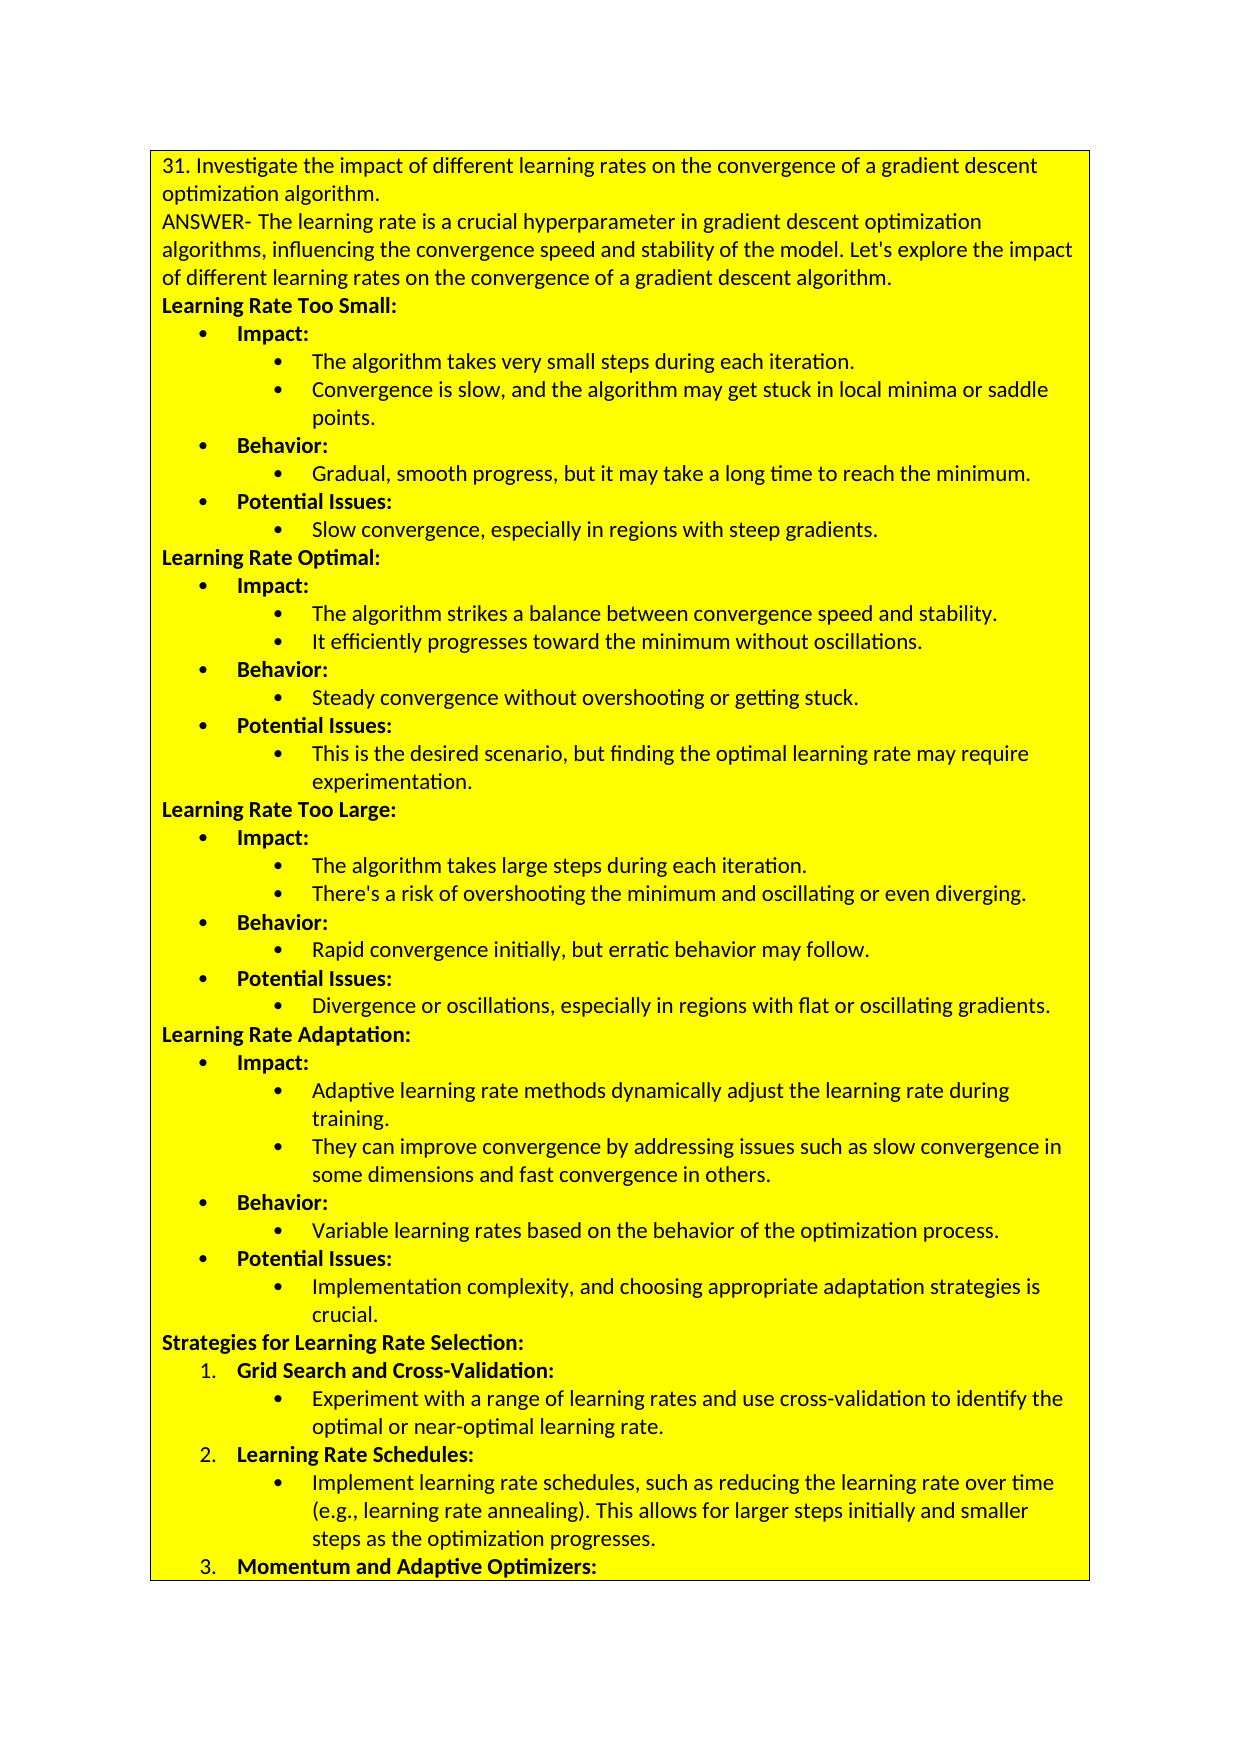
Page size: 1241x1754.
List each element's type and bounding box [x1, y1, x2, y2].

table_cell [151, 151, 1089, 1580]
